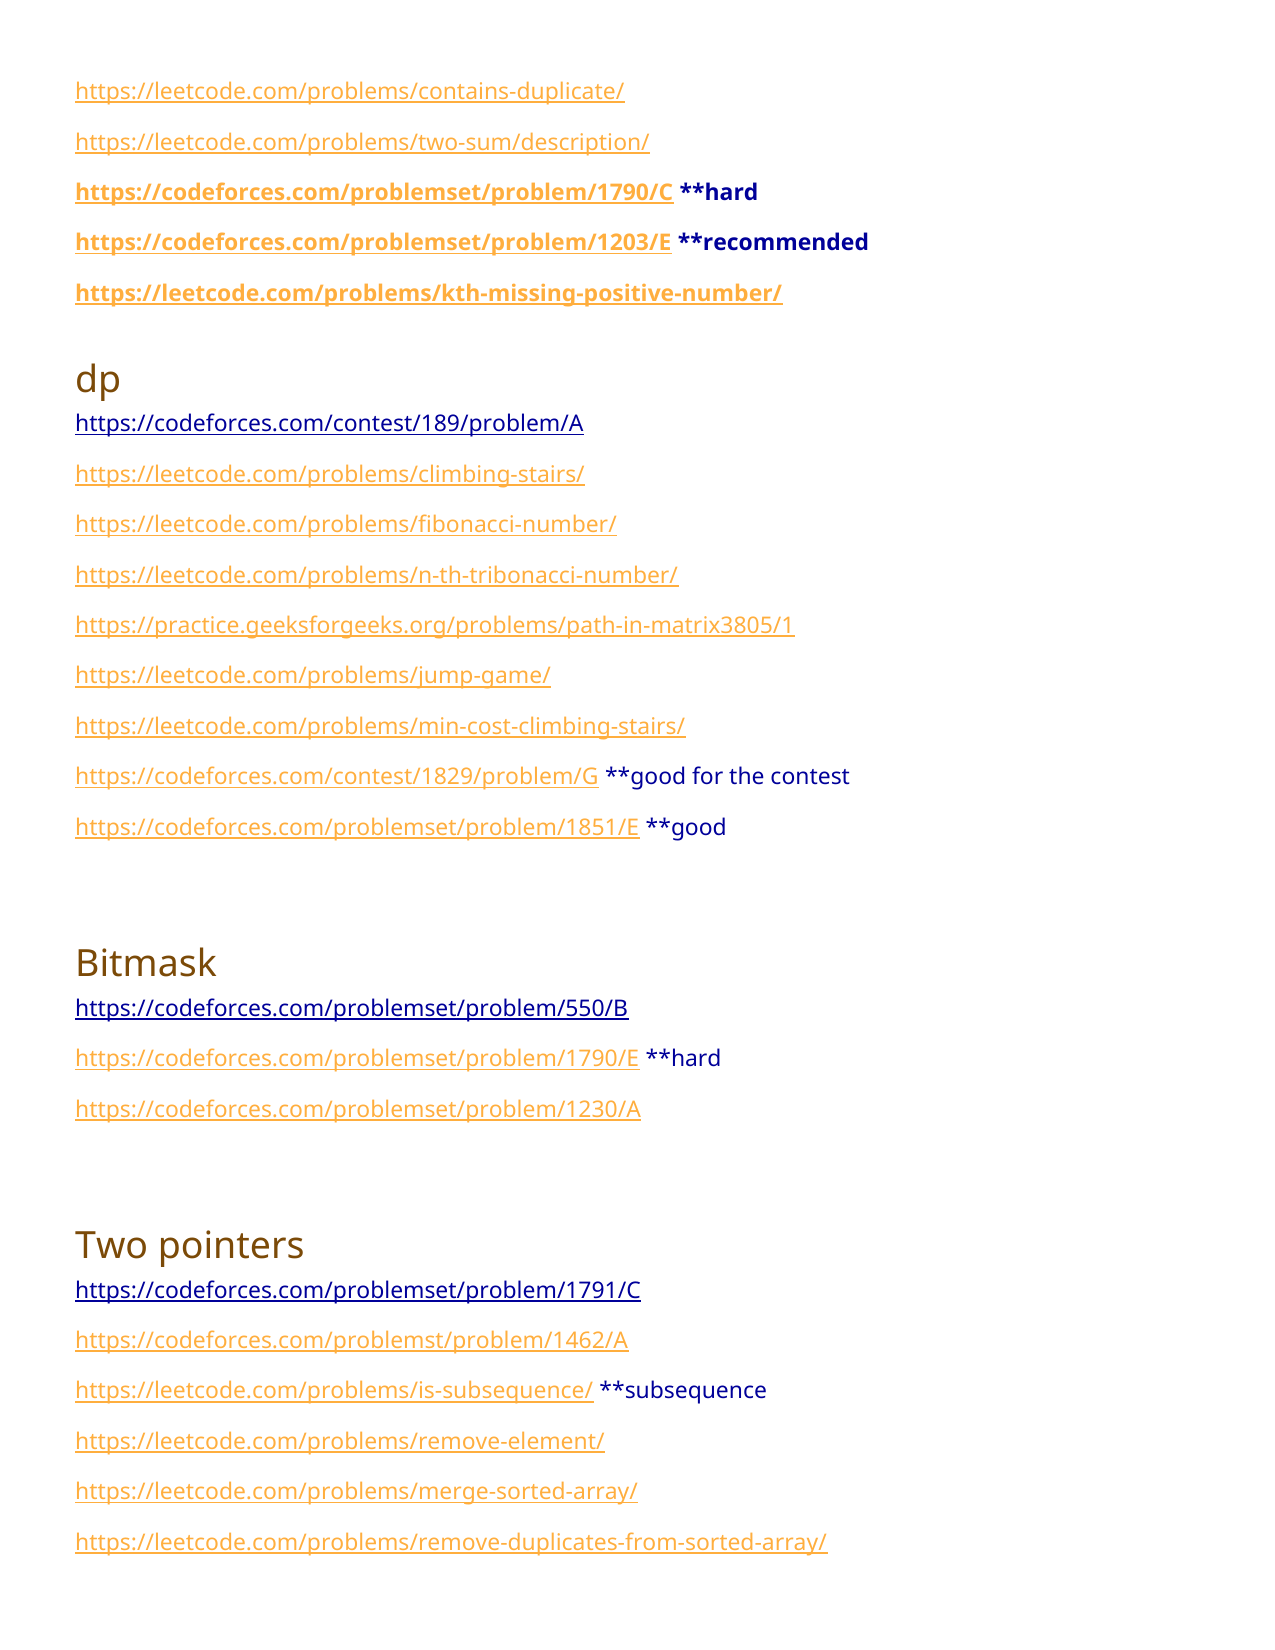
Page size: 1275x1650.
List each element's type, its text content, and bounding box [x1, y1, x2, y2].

text https://leetcode.com/problems/merge-sorted-array/ [75, 1475, 1200, 1506]
text https://codeforces.com/problemset/problem/1790/C **hard [75, 176, 1200, 207]
subtitle Two pointers [75, 1218, 1200, 1269]
text https://leetcode.com/problems/jump-game/ [75, 659, 1200, 691]
text https://leetcode.com/problems/two-sum/description/ [75, 125, 1200, 157]
text https://codeforces.com/problemset/problem/1203/E **recommended [75, 226, 1200, 257]
text https://leetcode.com/problems/is-subsequence/ **subsequence [75, 1374, 1200, 1406]
text https://codeforces.com/problemset/problem/1791/C [75, 1273, 1200, 1305]
text https://codeforces.com/problemset/problem/1790/E **hard [75, 1042, 1200, 1073]
text https://codeforces.com/contest/189/problem/A [75, 407, 1200, 438]
text https://codeforces.com/problemset/problem/1851/E **good [75, 811, 1200, 842]
subtitle dp [75, 352, 1200, 403]
subtitle Bitmask [75, 936, 1200, 987]
text https://leetcode.com/problems/remove-element/ [75, 1425, 1200, 1456]
text https://leetcode.com/problems/contains-duplicate/ [75, 75, 1200, 106]
text https://leetcode.com/problems/remove-duplicates-from-sorted-array/ [75, 1526, 1200, 1557]
text https://leetcode.com/problems/min-cost-climbing-stairs/ [75, 710, 1200, 741]
text https://leetcode.com/problems/climbing-stairs/ [75, 458, 1200, 489]
text https://practice.geeksforgeeks.org/problems/path-in-matrix3805/1 [75, 609, 1200, 640]
text https://codeforces.com/contest/1829/problem/G **good for the contest [75, 760, 1200, 791]
text https://codeforces.com/problemset/problem/1230/A [75, 1092, 1200, 1124]
text https://leetcode.com/problems/n-th-tribonacci-number/ [75, 558, 1200, 590]
text https://codeforces.com/problemset/problem/550/B [75, 992, 1200, 1023]
text https://leetcode.com/problems/fibonacci-number/ [75, 508, 1200, 539]
text https://codeforces.com/problemst/problem/1462/A [75, 1324, 1200, 1355]
text https://leetcode.com/problems/kth-missing-positive-number/ [75, 277, 1200, 308]
